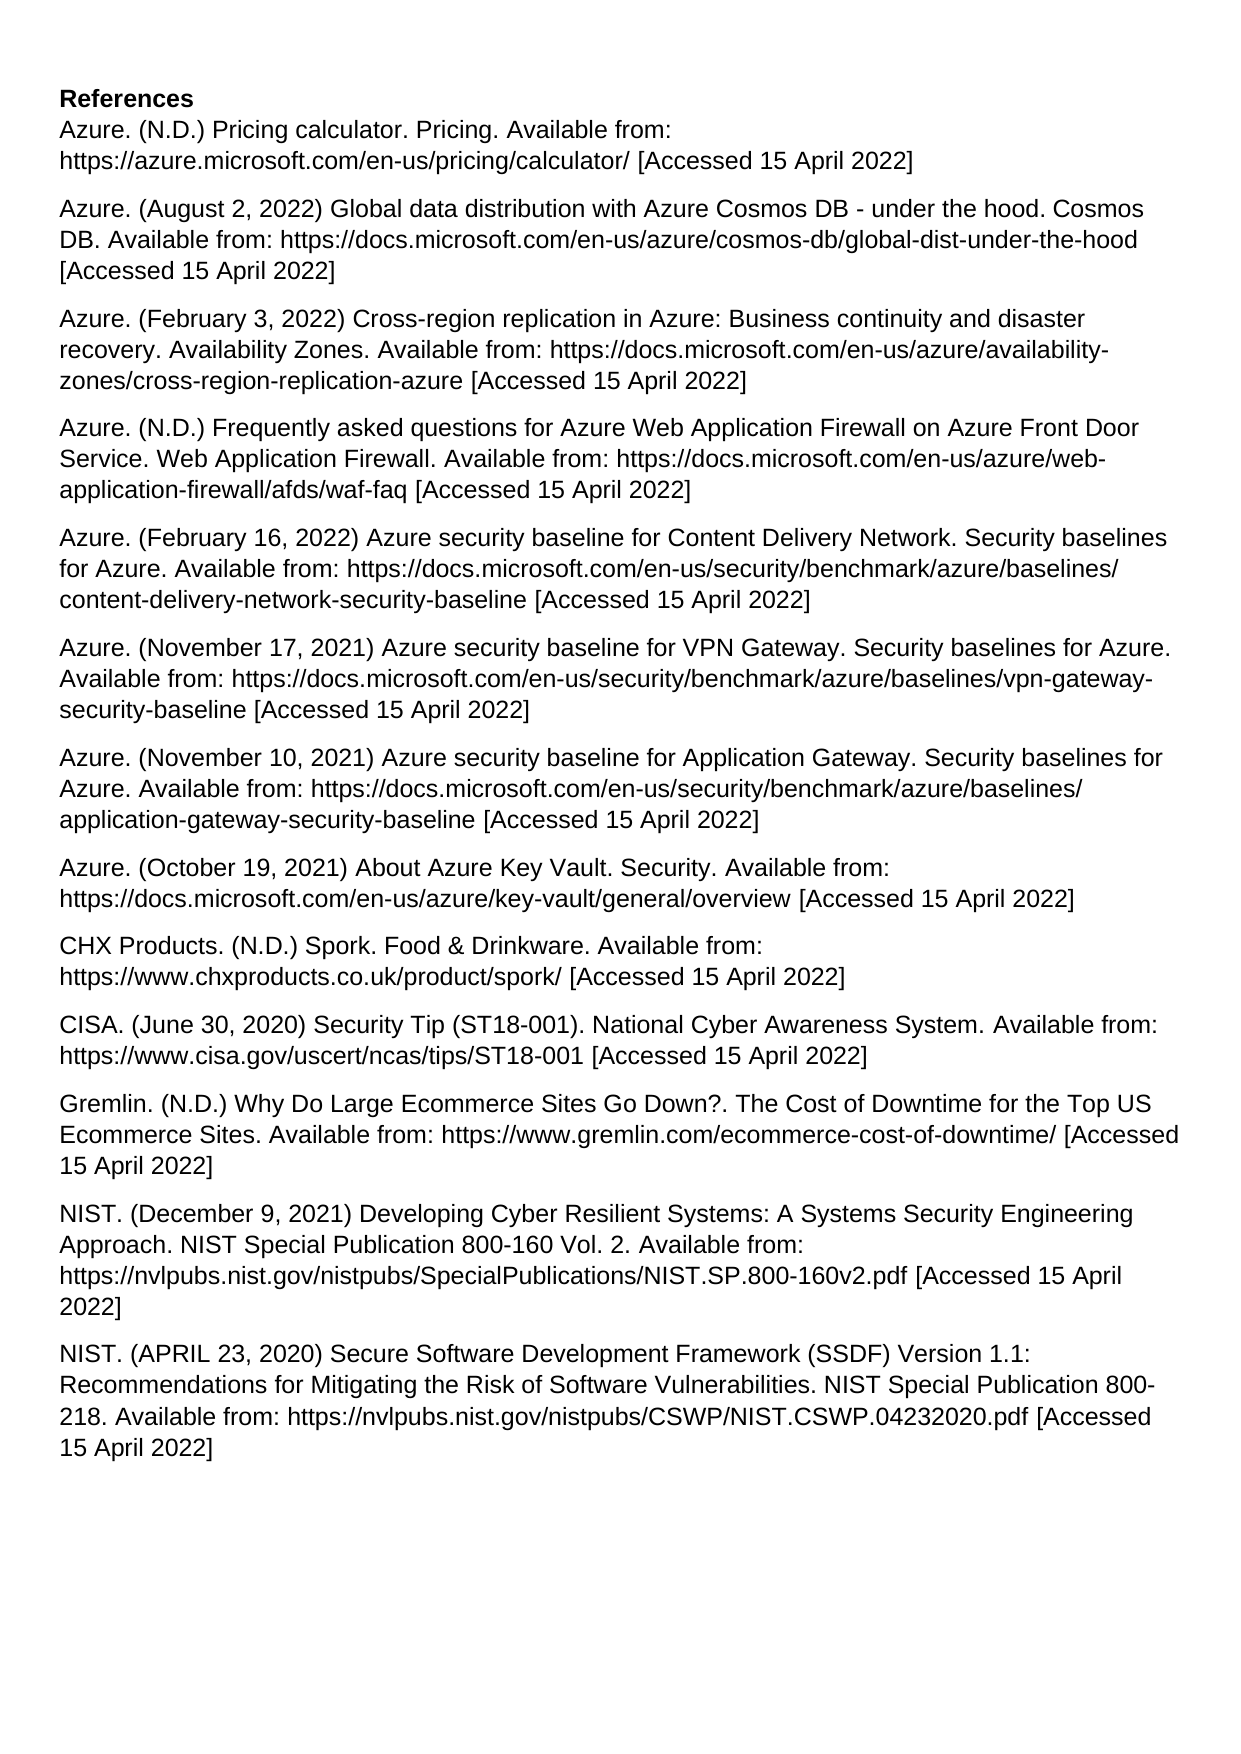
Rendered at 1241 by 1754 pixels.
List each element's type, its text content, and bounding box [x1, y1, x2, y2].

text Azure. (N.D.) Pricing calculator. Pricing. Available from: https://azure.microsoft.com/en-us/pricing/calculator/ [Accessed 15 April 2022] [59, 115, 1181, 175]
text NIST. (December 9, 2021) Developing Cyber Resilient Systems: A Systems Security Engineering Approach. NIST Special Publication 800-160 Vol. 2. Available from: https://nvlpubs.nist.gov/nistpubs/SpecialPublications/NIST.SP.800-160v2.pdf [Accessed 15 April 2022] [59, 1199, 1181, 1321]
text Azure. (N.D.) Frequently asked questions for Azure Web Application Firewall on Azure Front Door Service. Web Application Firewall. Available from: https://docs.microsoft.com/en-us/azure/web-application-firewall/afds/waf-faq [Accessed 15 April 2022] [59, 413, 1181, 504]
text CISA. (June 30, 2020) Security Tip (ST18-001). National Cyber Awareness System. Available from: https://www.cisa.gov/uscert/ncas/tips/ST18-001 [Accessed 15 April 2022] [59, 1010, 1181, 1070]
text Azure. (November 17, 2021) Azure security baseline for VPN Gateway. Security baselines for Azure. Available from: https://docs.microsoft.com/en-us/security/benchmark/azure/baselines/vpn-gateway-security-baseline [Accessed 15 April 2022] [59, 633, 1181, 724]
subtitle References [59, 84, 1181, 113]
text CHX Products. (N.D.) Spork. Food & Drinkware. Available from: https://www.chxproducts.co.uk/product/spork/ [Accessed 15 April 2022] [59, 931, 1181, 991]
text Azure. (November 10, 2021) Azure security baseline for Application Gateway. Security baselines for Azure. Available from: https://docs.microsoft.com/en-us/security/benchmark/azure/baselines/application-gateway-security-baseline [Accessed 15 April 2022] [59, 743, 1181, 834]
text Gremlin. (N.D.) Why Do Large Ecommerce Sites Go Down?. The Cost of Downtime for the Top US Ecommerce Sites. Available from: https://www.gremlin.com/ecommerce-cost-of-downtime/ [Accessed 15 April 2022] [59, 1089, 1181, 1180]
text Azure. (February 3, 2022) Cross-region replication in Azure: Business continuity and disaster recovery. Availability Zones. Available from: https://docs.microsoft.com/en-us/azure/availability-zones/cross-region-replication-azure [Accessed 15 April 2022] [59, 304, 1181, 394]
text Azure. (February 16, 2022) Azure security baseline for Content Delivery Network. Security baselines for Azure. Available from: https://docs.microsoft.com/en-us/security/benchmark/azure/baselines/content-delivery-network-security-baseline [Accessed 15 April 2022] [59, 523, 1181, 614]
text Azure. (August 2, 2022) Global data distribution with Azure Cosmos DB - under the hood. Cosmos DB. Available from: https://docs.microsoft.com/en-us/azure/cosmos-db/global-dist-under-the-hood [Accessed 15 April 2022] [59, 194, 1181, 285]
text NIST. (APRIL 23, 2020) Secure Software Development Framework (SSDF) Version 1.1: Recommendations for Mitigating the Risk of Software Vulnerabilities. NIST Special Publication 800-218. Available from: https://nvlpubs.nist.gov/nistpubs/CSWP/NIST.CSWP.04232020.pdf [Accessed 15 April 2022] [59, 1339, 1181, 1461]
text Azure. (October 19, 2021) About Azure Key Vault. Security. Available from: https://docs.microsoft.com/en-us/azure/key-vault/general/overview [Accessed 15 April 2022] [59, 853, 1181, 912]
